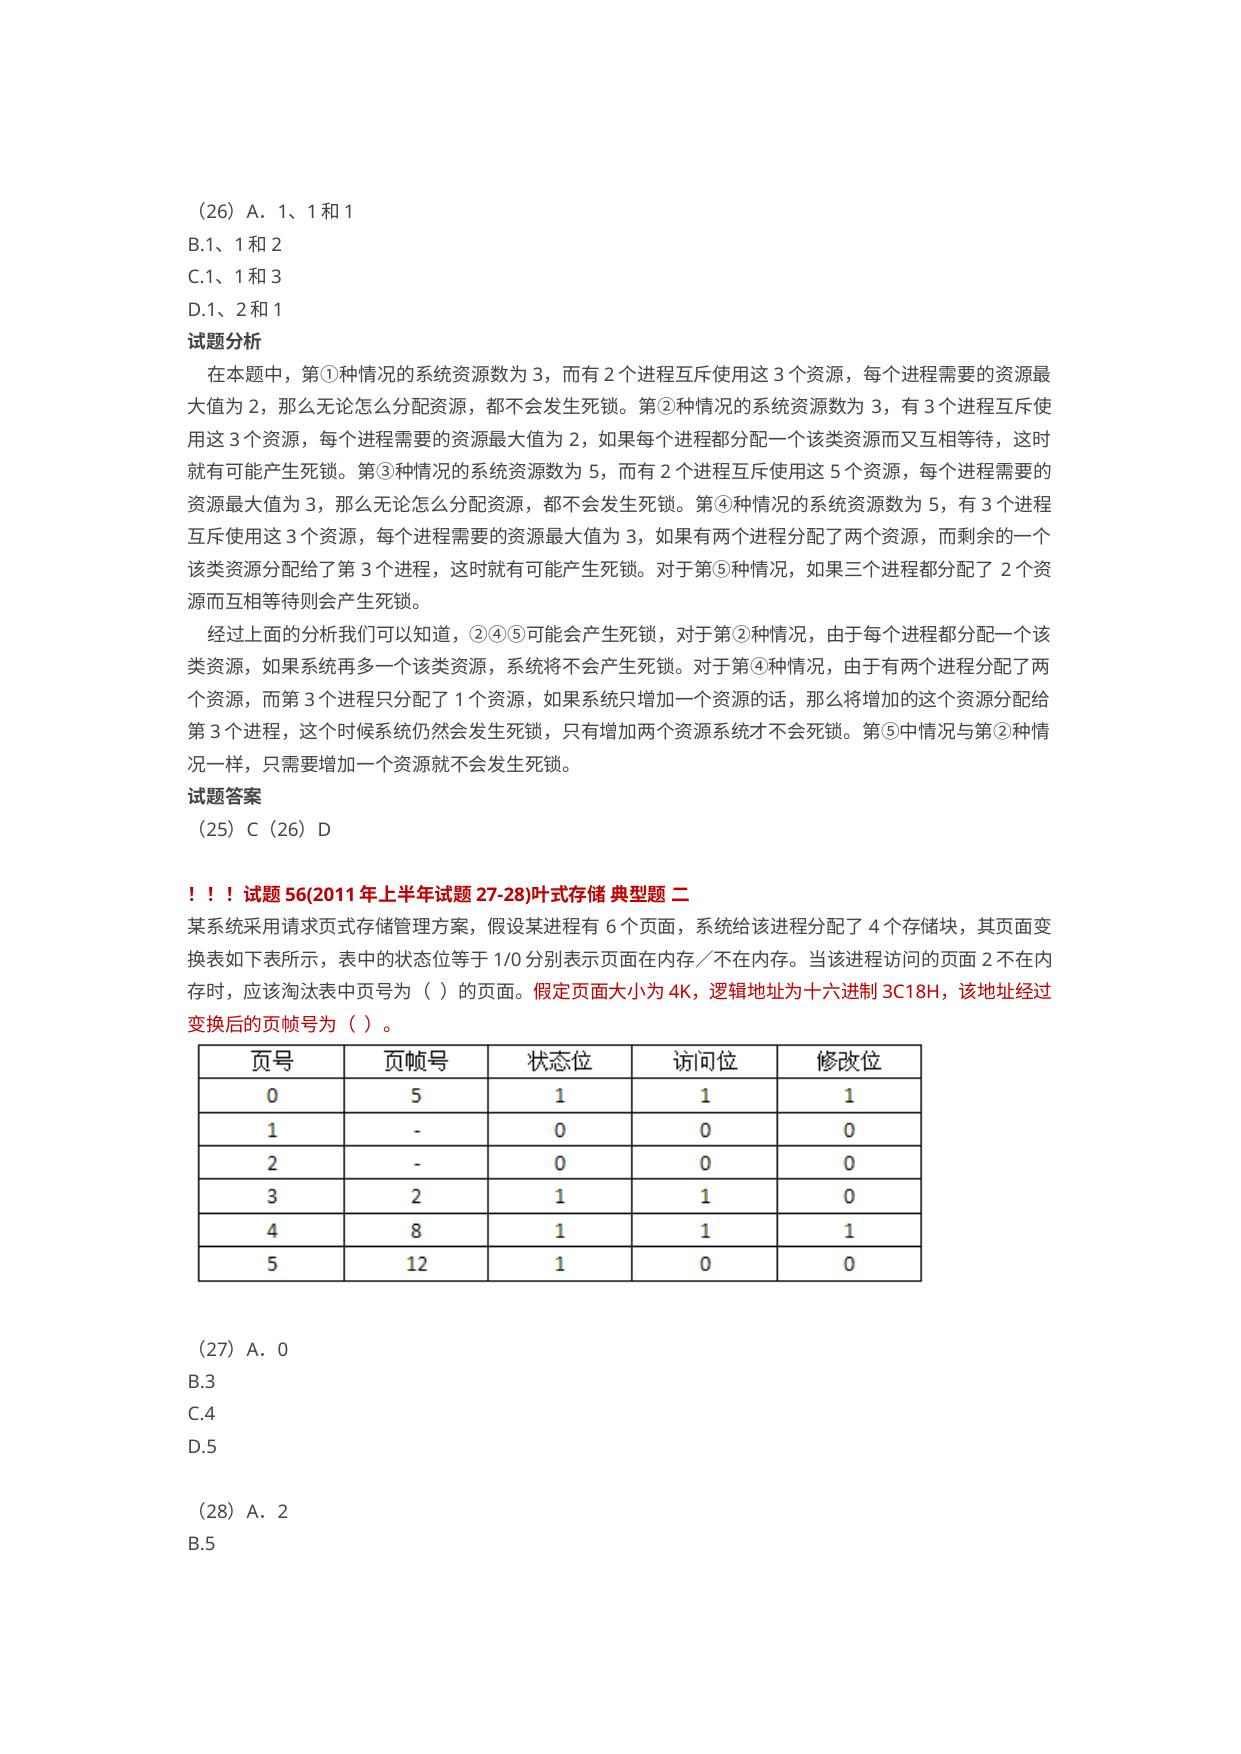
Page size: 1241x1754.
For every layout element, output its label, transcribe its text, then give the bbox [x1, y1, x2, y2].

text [187, 1332, 1053, 1559]
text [187, 162, 1053, 324]
subtitle ！！！试题56(2011年上半年试题27-28)叶式存储 典型题 二 [187, 877, 1053, 909]
picture [192, 1044, 930, 1290]
text 在本题中，第①种情况的系统资源数为3，而有2个进程互斥使用这3个资源，每个进程需要的资源最大值为2，那么无论怎么分配资源，都不会发生死锁。第②种情况的系统资源数为3，有3个进程互斥使用这3个资源，每个进程需要的资源最大值为2，如果每个进程都分配一个该类资源而又互相等待，这时就有可能产生死锁。第③种情况的系统资源数为5，而有2个进程互斥使用这5个资源，每个进程需要的资源最大值为3，那么无论怎么分配资源，都不会发生死锁。第④种情况的系统资源数为5，有3个进程互斥使用这3个资源，每个进程需要的资源最大值为3，如果有两个进程分配了两个资源，而剩余的一个该类资源分配给了第3个进程，这时就有可能产生死锁。对于第⑤种情况，如果三个进程都分配了2个资源而互相等待则会产生死锁。 经过上面的分析我们可以知道，②④⑤可能会产生死锁，对于第②种情况，由于每个进程都分配一个该类资源，如果系统再多一个该类资源，系统将不会产生死锁。对于第④种情况，由于有两个进程分配了两个资源，而第3个进程只分配了1个资源，如果系统只增加一个资源的话，那么将增加的这个资源分配给第3个进程，这个时候系统仍然会发生死锁，只有增加两个资源系统才不会死锁。第⑤中情况与第②种情况一样，只需要增加一个资源就不会发生死锁。 [187, 357, 1053, 779]
text 试题分析 [187, 324, 1053, 357]
text 试题答案 [187, 779, 1053, 812]
text （25）C（26）D [187, 812, 1053, 844]
